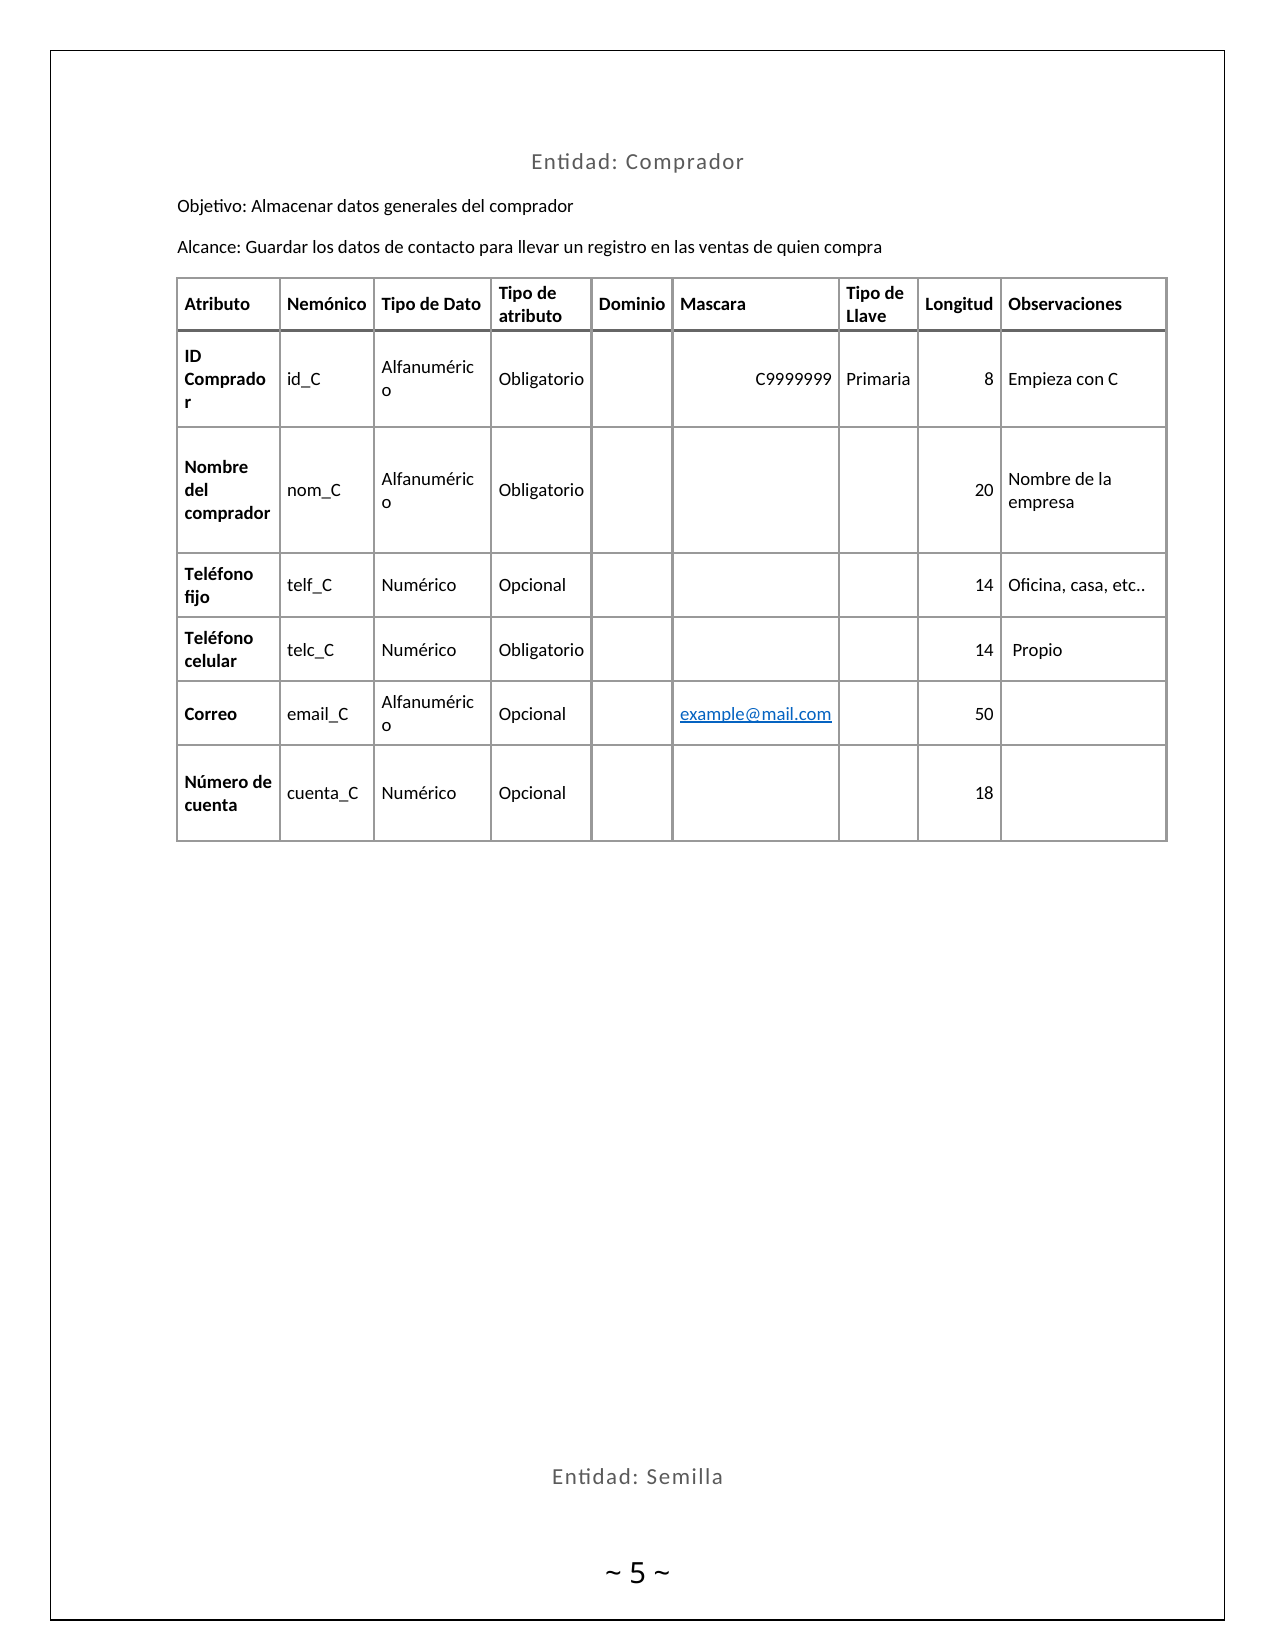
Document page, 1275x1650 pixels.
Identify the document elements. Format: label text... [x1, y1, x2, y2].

table_cell [1002, 746, 1165, 839]
table_cell example@mail.com [674, 682, 838, 744]
table_cell Opcional [492, 746, 590, 839]
table_cell [674, 618, 838, 680]
table_cell Correo [178, 682, 279, 744]
table_cell Opcional [492, 554, 590, 616]
table_cell Alfanumérico [375, 428, 490, 552]
table_cell [674, 554, 838, 616]
table_cell 8 [919, 332, 1000, 426]
table_cell Oficina, casa, etc.. [1002, 554, 1165, 616]
table_cell Primaria [840, 332, 917, 426]
table_cell ID Comprador [178, 332, 279, 426]
table_header Tipo de Llave [840, 279, 917, 329]
table_cell [840, 618, 917, 680]
table_cell Obligatorio [492, 618, 590, 680]
table_cell Teléfono fijo [178, 554, 279, 616]
table_cell [593, 618, 671, 680]
table_cell 18 [919, 746, 1000, 839]
table_cell [593, 554, 671, 616]
table_cell Numérico [375, 618, 490, 680]
table_cell 20 [919, 428, 1000, 552]
table_cell Alfanumérico [375, 332, 490, 426]
table_cell Numérico [375, 554, 490, 616]
table_cell [674, 428, 838, 552]
table_cell Obligatorio [492, 332, 590, 426]
table_cell [840, 746, 917, 839]
table_cell [674, 746, 838, 839]
table_cell nom_C [281, 428, 373, 552]
table_cell Teléfono celular [178, 618, 279, 680]
table_cell email_C [281, 682, 373, 744]
table_cell Numérico [375, 746, 490, 839]
table_cell [593, 428, 671, 552]
table_header Observaciones [1002, 279, 1165, 329]
table_cell Empieza con C [1002, 332, 1165, 426]
table_header Nemónico [281, 279, 373, 329]
text Alcance: Guardar los datos de contacto para llevar un registro en las ventas de quien compra [177, 236, 1098, 259]
table_cell Obligatorio [492, 428, 590, 552]
table_cell cuenta_C [281, 746, 373, 839]
table_cell telc_C [281, 618, 373, 680]
table_cell Propio [1002, 618, 1165, 680]
table_header Atributo [178, 279, 279, 329]
table_header Dominio [593, 279, 671, 329]
table_cell [840, 428, 917, 552]
table_cell telf_C [281, 554, 373, 616]
table_cell 14 [919, 554, 1000, 616]
subtitle Entidad: Semilla [177, 1462, 1098, 1490]
table_cell [593, 746, 671, 839]
table_cell id_C [281, 332, 373, 426]
text Objetivo: Almacenar datos generales del comprador [177, 194, 1098, 217]
table_cell [840, 554, 917, 616]
table_cell 50 [919, 682, 1000, 744]
table_cell Número de cuenta [178, 746, 279, 839]
table_cell 14 [919, 618, 1000, 680]
table_cell [1002, 682, 1165, 744]
table_header Longitud [919, 279, 1000, 329]
table_cell C9999999 [674, 332, 838, 426]
table_header Tipo de Dato [375, 279, 490, 329]
table_cell [840, 682, 917, 744]
table_cell Nombre del comprador [178, 428, 279, 552]
table_header Tipo de atributo [492, 279, 590, 329]
table_cell [593, 682, 671, 744]
table_cell Alfanumérico [375, 682, 490, 744]
subtitle Entidad: Comprador [177, 147, 1098, 176]
table_cell [593, 332, 671, 426]
table_cell Opcional [492, 682, 590, 744]
table_header Mascara [674, 279, 838, 329]
table_cell Nombre de la empresa [1002, 428, 1165, 552]
